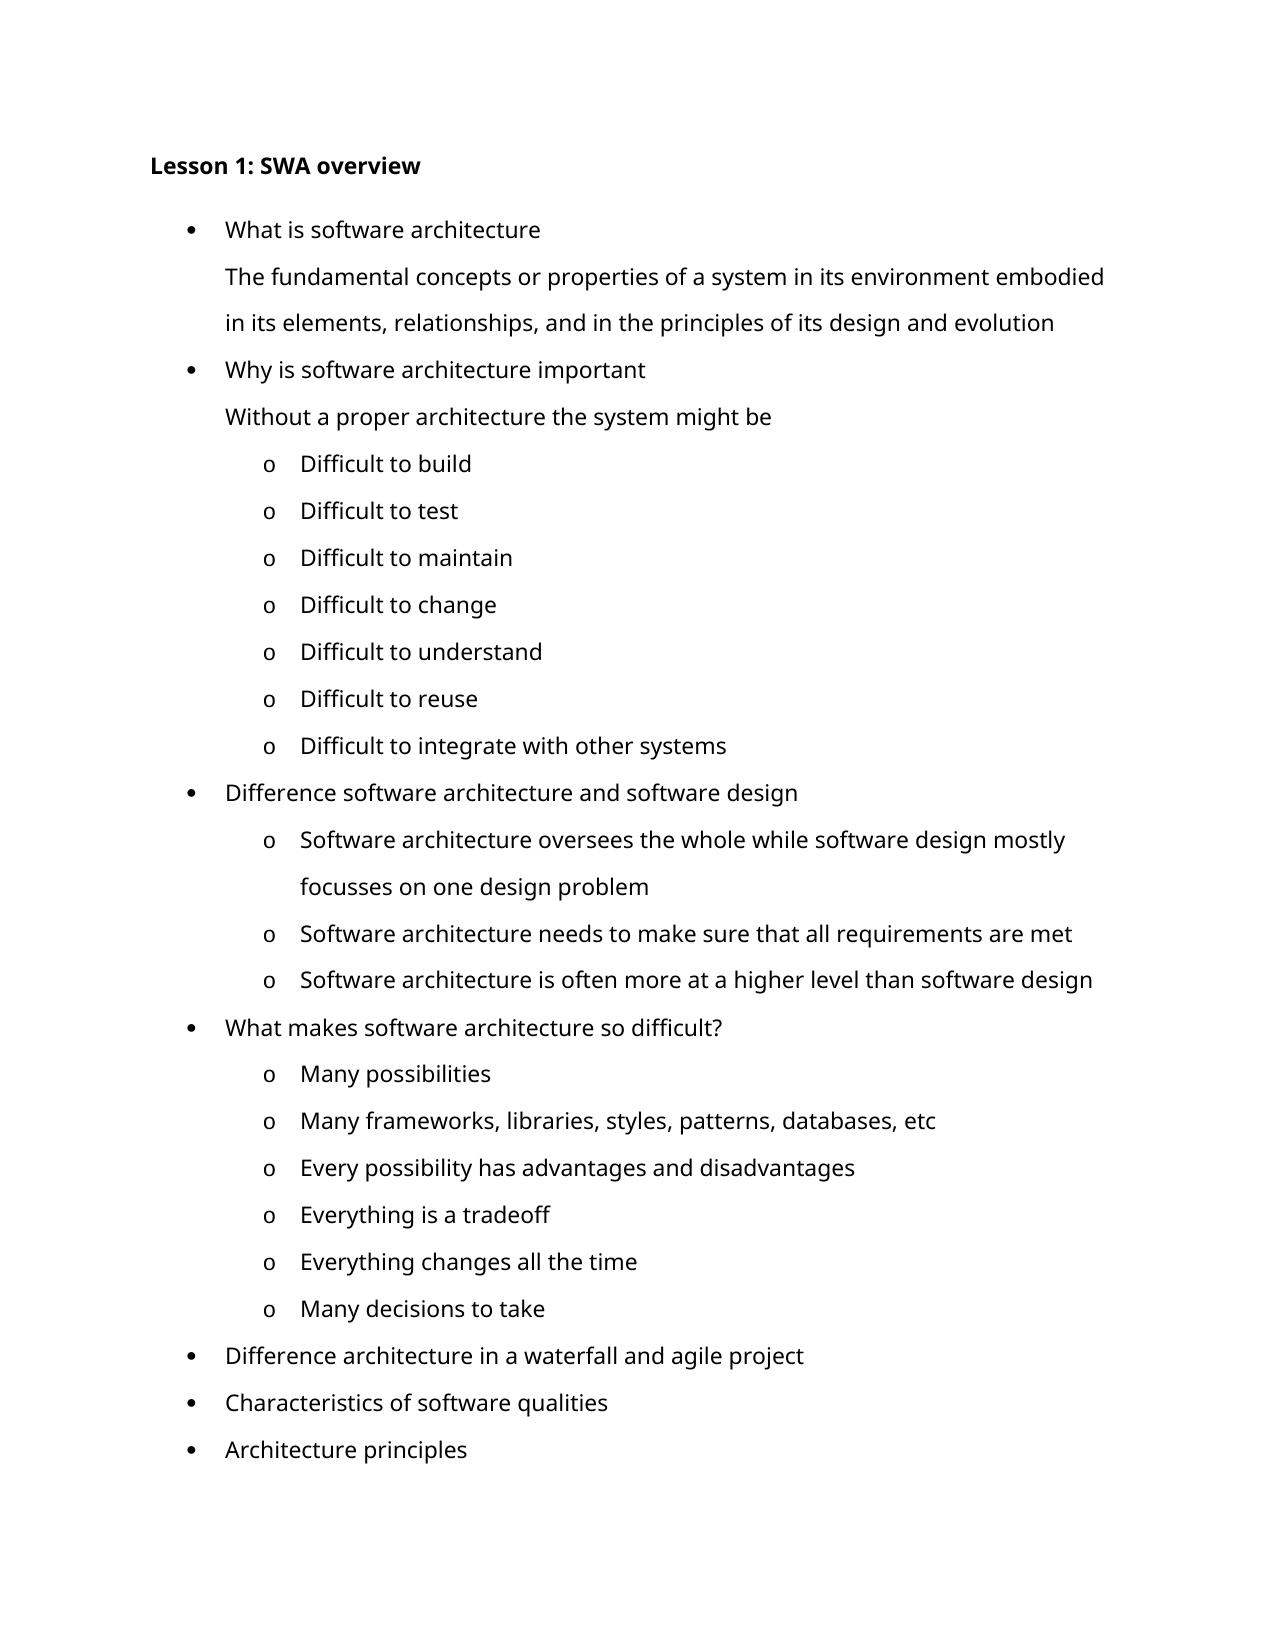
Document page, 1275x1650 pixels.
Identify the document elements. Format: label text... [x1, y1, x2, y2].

text Lesson 1: SWA overview [150, 150, 1125, 181]
list Software architecture needs to make sure that all requirements are met [262, 917, 1125, 949]
list What makes software architecture so difficult? [187, 1011, 1125, 1043]
list Difference architecture in a waterfall and agile project [187, 1340, 1125, 1371]
list Architecture principles [187, 1434, 1125, 1465]
list Every possibility has advantages and disadvantages [262, 1152, 1125, 1184]
list Difficult to integrate with other systems [262, 730, 1125, 761]
list Many frameworks, libraries, styles, patterns, databases, etc [262, 1105, 1125, 1137]
list Difficult to maintain [262, 542, 1125, 573]
list What is software architecture [187, 213, 1125, 245]
list Software architecture oversees the whole while software design mostly focusses on one design problem [262, 824, 1125, 902]
list Difficult to understand [262, 636, 1125, 667]
list Why is software architecture important [187, 354, 1125, 385]
list Difference software architecture and software design [187, 777, 1125, 808]
list Software architecture is often more at a higher level than software design [262, 964, 1125, 996]
list Characteristics of software qualities [187, 1387, 1125, 1418]
list Difficult to build [262, 448, 1125, 479]
list Difficult to reuse [262, 683, 1125, 714]
list The fundamental concepts or properties of a system in its environment embodied in its elements, relationships, and in the principles of its design and evolution [225, 260, 1125, 338]
list Without a proper architecture the system might be [225, 401, 1125, 432]
list Everything changes all the time [262, 1246, 1125, 1278]
list Many possibilities [262, 1058, 1125, 1090]
list Everything is a tradeoff [262, 1199, 1125, 1231]
list Difficult to change [262, 589, 1125, 620]
list Many decisions to take [262, 1293, 1125, 1324]
list Difficult to test [262, 495, 1125, 526]
